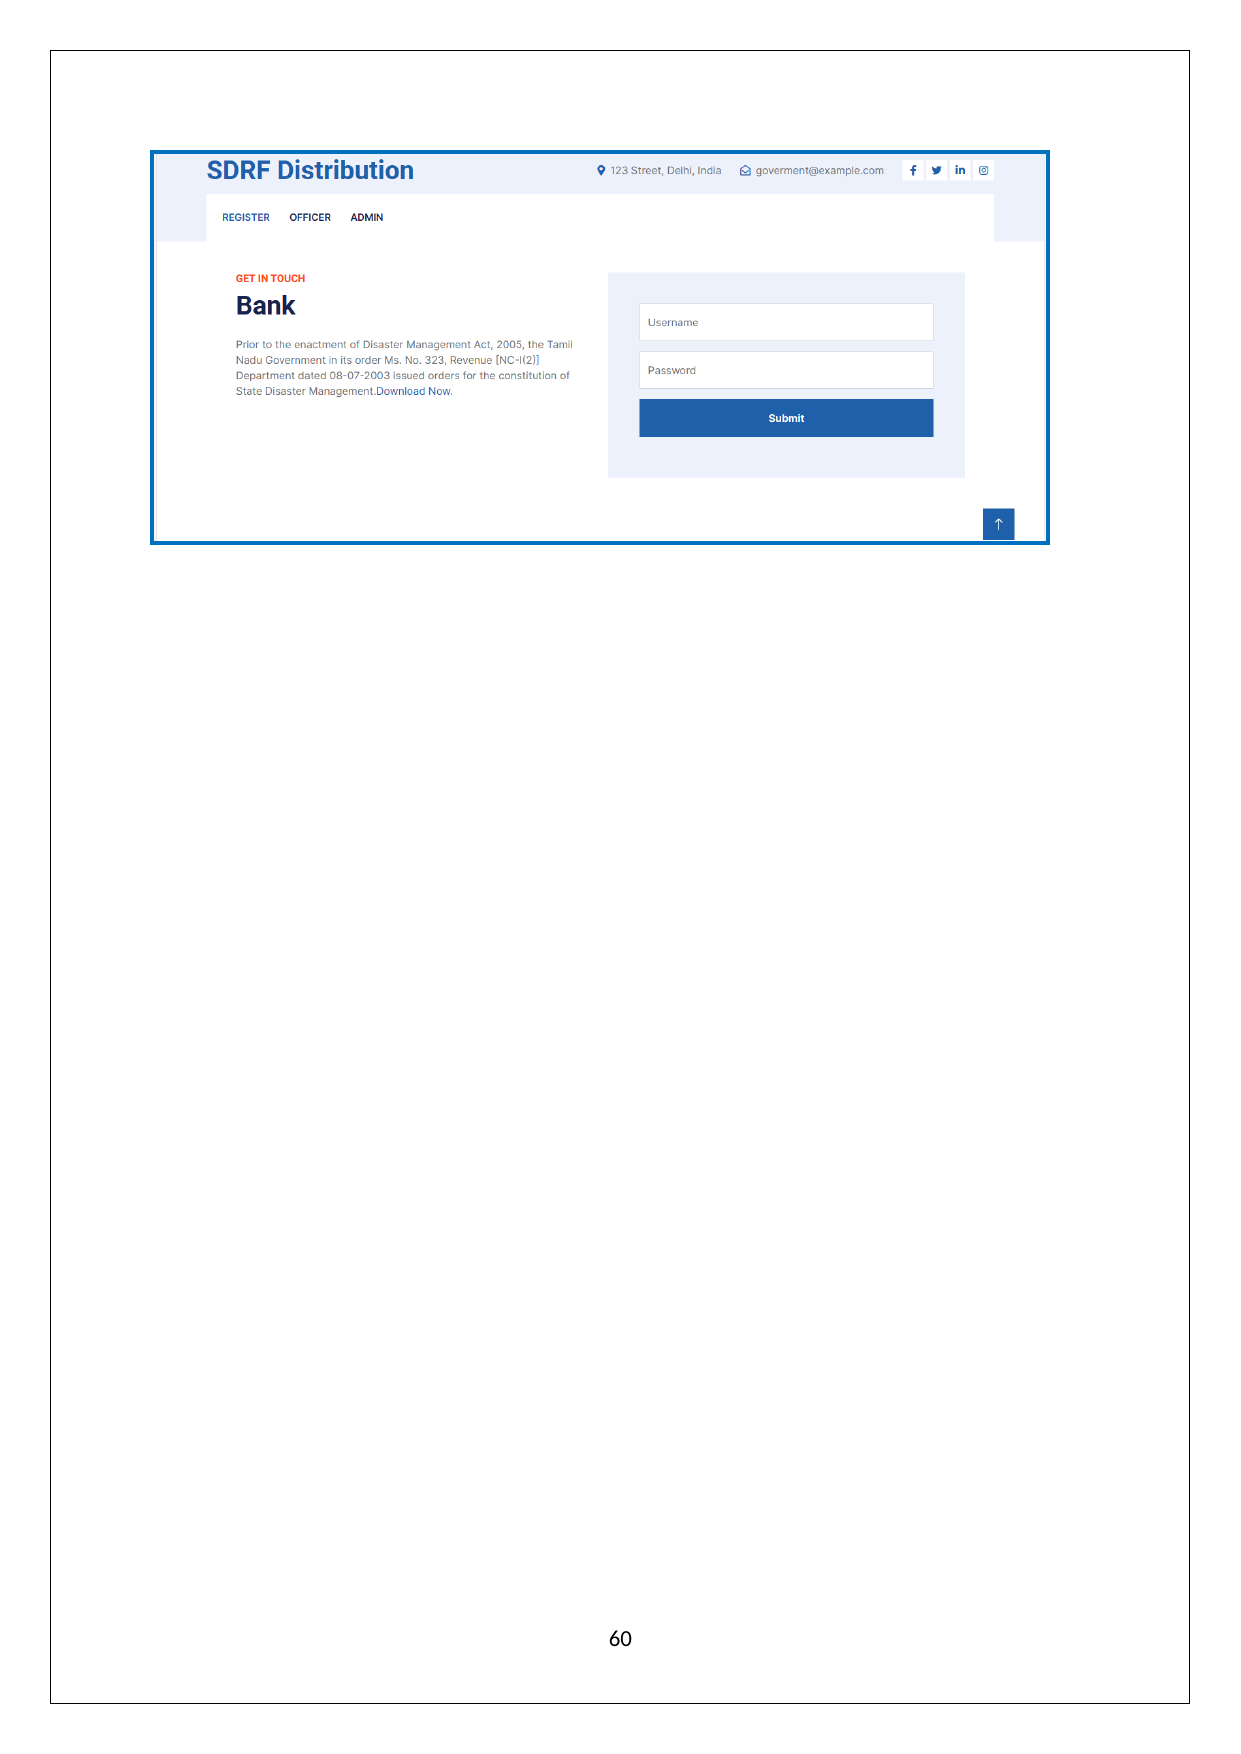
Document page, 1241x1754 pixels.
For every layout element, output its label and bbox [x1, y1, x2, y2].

picture [154, 154, 1046, 541]
